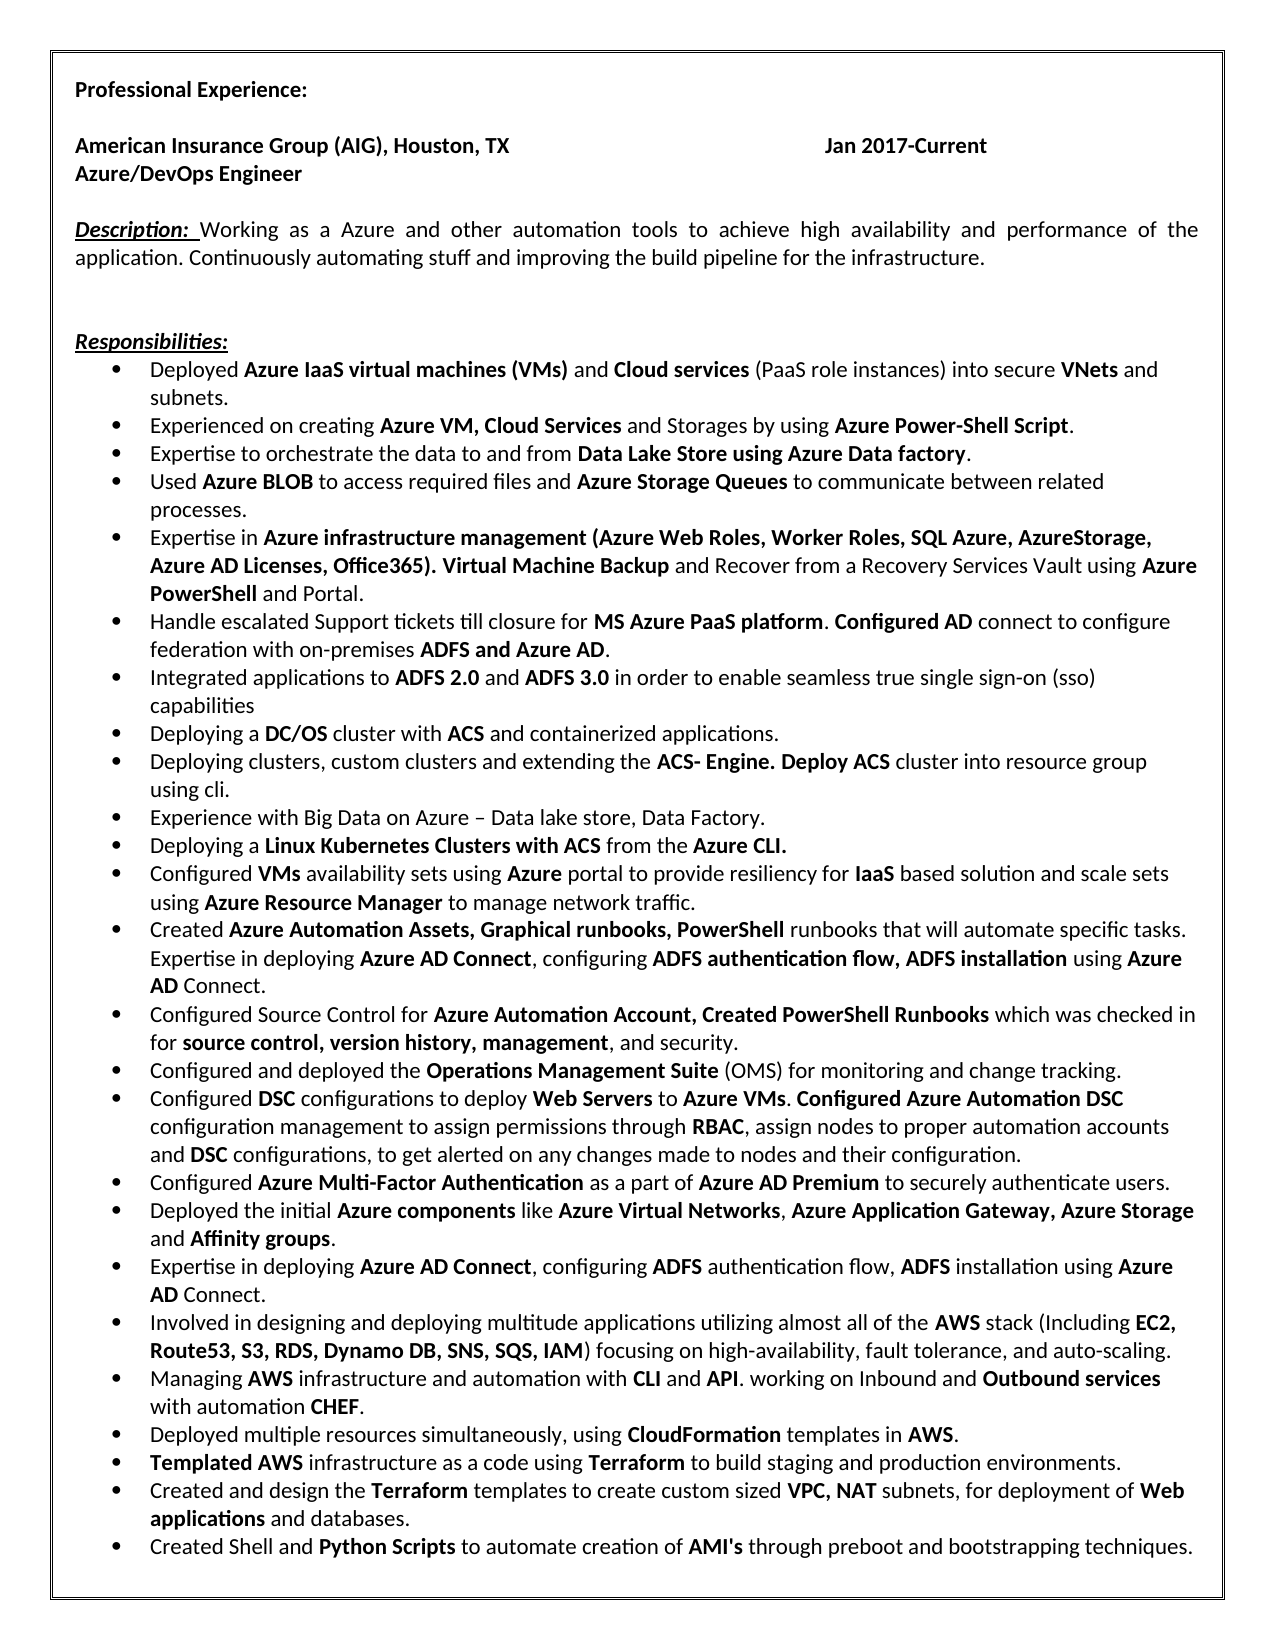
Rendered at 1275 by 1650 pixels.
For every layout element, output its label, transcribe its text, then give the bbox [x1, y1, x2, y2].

list Integrated applications to ADFS 2.0 and ADFS 3.0 in order to enable seamless true single sign-on (sso) capabilities [112, 663, 1200, 719]
list Created and design the Terraform templates to create custom sized VPC, NAT subnets, for deployment of Web applications and databases. [112, 1476, 1200, 1532]
list Involved in designing and deploying multitude applications utilizing almost all of the AWS stack (Including EC2, Route53, S3, RDS, Dynamo DB, SNS, SQS, IAM) focusing on high-availability, fault tolerance, and auto-scaling. [112, 1308, 1200, 1364]
list Expertise to orchestrate the data to and from Data Lake Store using Azure Data factory. [112, 439, 1200, 467]
list Experienced on creating Azure VM, Cloud Services and Storages by using Azure Power-Shell Script. [112, 411, 1200, 439]
list Deploying a Linux Kubernetes Clusters with ACS from the Azure CLI. [112, 832, 1200, 859]
list Deploying a DC/OS cluster with ACS and containerized applications. [112, 719, 1200, 747]
list Configured DSC configurations to deploy Web Servers to Azure VMs. Configured Azure Automation DSC configuration management to assign permissions through RBAC, assign nodes to proper automation accounts and DSC configurations, to get alerted on any changes made to nodes and their configuration. [112, 1084, 1200, 1168]
list Used Azure BLOB to access required files and Azure Storage Queues to communicate between related processes. [112, 467, 1200, 523]
list Configured Azure Multi-Factor Authentication as a part of Azure AD Premium to securely authenticate users. [112, 1168, 1200, 1196]
list Handle escalated Support tickets till closure for MS Azure PaaS platform. Configured AD connect to configure federation with on-premises ADFS and Azure AD. [112, 607, 1200, 663]
list Deploying clusters, custom clusters and extending the ACS- Engine. Deploy ACS cluster into resource group using cli. [112, 747, 1200, 803]
list Deployed multiple resources simultaneously, using CloudFormation templates in AWS. [112, 1420, 1200, 1448]
text Professional Experience: [75, 75, 1200, 103]
list Configured Source Control for Azure Automation Account, Created PowerShell Runbooks which was checked in for source control, version history, management, and security. [112, 1000, 1200, 1056]
list Experience with Big Data on Azure – Data lake store, Data Factory. [112, 803, 1200, 832]
list Deployed Azure IaaS virtual machines (VMs) and Cloud services (PaaS role instances) into secure VNets and subnets. [112, 355, 1200, 411]
list Created Shell and Python Scripts to automate creation of AMI's through preboot and bootstrapping techniques. [112, 1532, 1200, 1560]
text Azure/DevOps Engineer [75, 159, 1200, 187]
list Deployed the initial Azure components like Azure Virtual Networks, Azure Application Gateway, Azure Storage and Affinity groups. [112, 1196, 1200, 1252]
list Configured VMs availability sets using Azure portal to provide resiliency for IaaS based solution and scale sets using Azure Resource Manager to manage network traffic. [112, 859, 1200, 916]
list Created Azure Automation Assets, Graphical runbooks, PowerShell runbooks that will automate specific tasks. Expertise in deploying Azure AD Connect, configuring ADFS authentication flow, ADFS installation using Azure AD Connect. [112, 916, 1200, 1000]
list Templated AWS infrastructure as a code using Terraform to build staging and production environments. [112, 1448, 1200, 1476]
text American Insurance Group (AIG), Houston, TX Jan 2017-Current [75, 131, 1200, 159]
text Description: Working as a Azure and other automation tools to achieve high availability and performance of the application. Continuously automating stuff and improving the build pipeline for the infrastructure. [75, 215, 1200, 271]
list Configured and deployed the Operations Management Suite (OMS) for monitoring and change tracking. [112, 1056, 1200, 1084]
list Expertise in deploying Azure AD Connect, configuring ADFS authentication flow, ADFS installation using Azure AD Connect. [112, 1252, 1200, 1308]
list Expertise in Azure infrastructure management (Azure Web Roles, Worker Roles, SQL Azure, AzureStorage, Azure AD Licenses, Office365). Virtual Machine Backup and Recover from a Recovery Services Vault using Azure PowerShell and Portal. [112, 523, 1200, 607]
list Managing AWS infrastructure and automation with CLI and API. working on Inbound and Outbound services with automation CHEF. [112, 1364, 1200, 1420]
text Responsibilities: [75, 327, 1200, 355]
